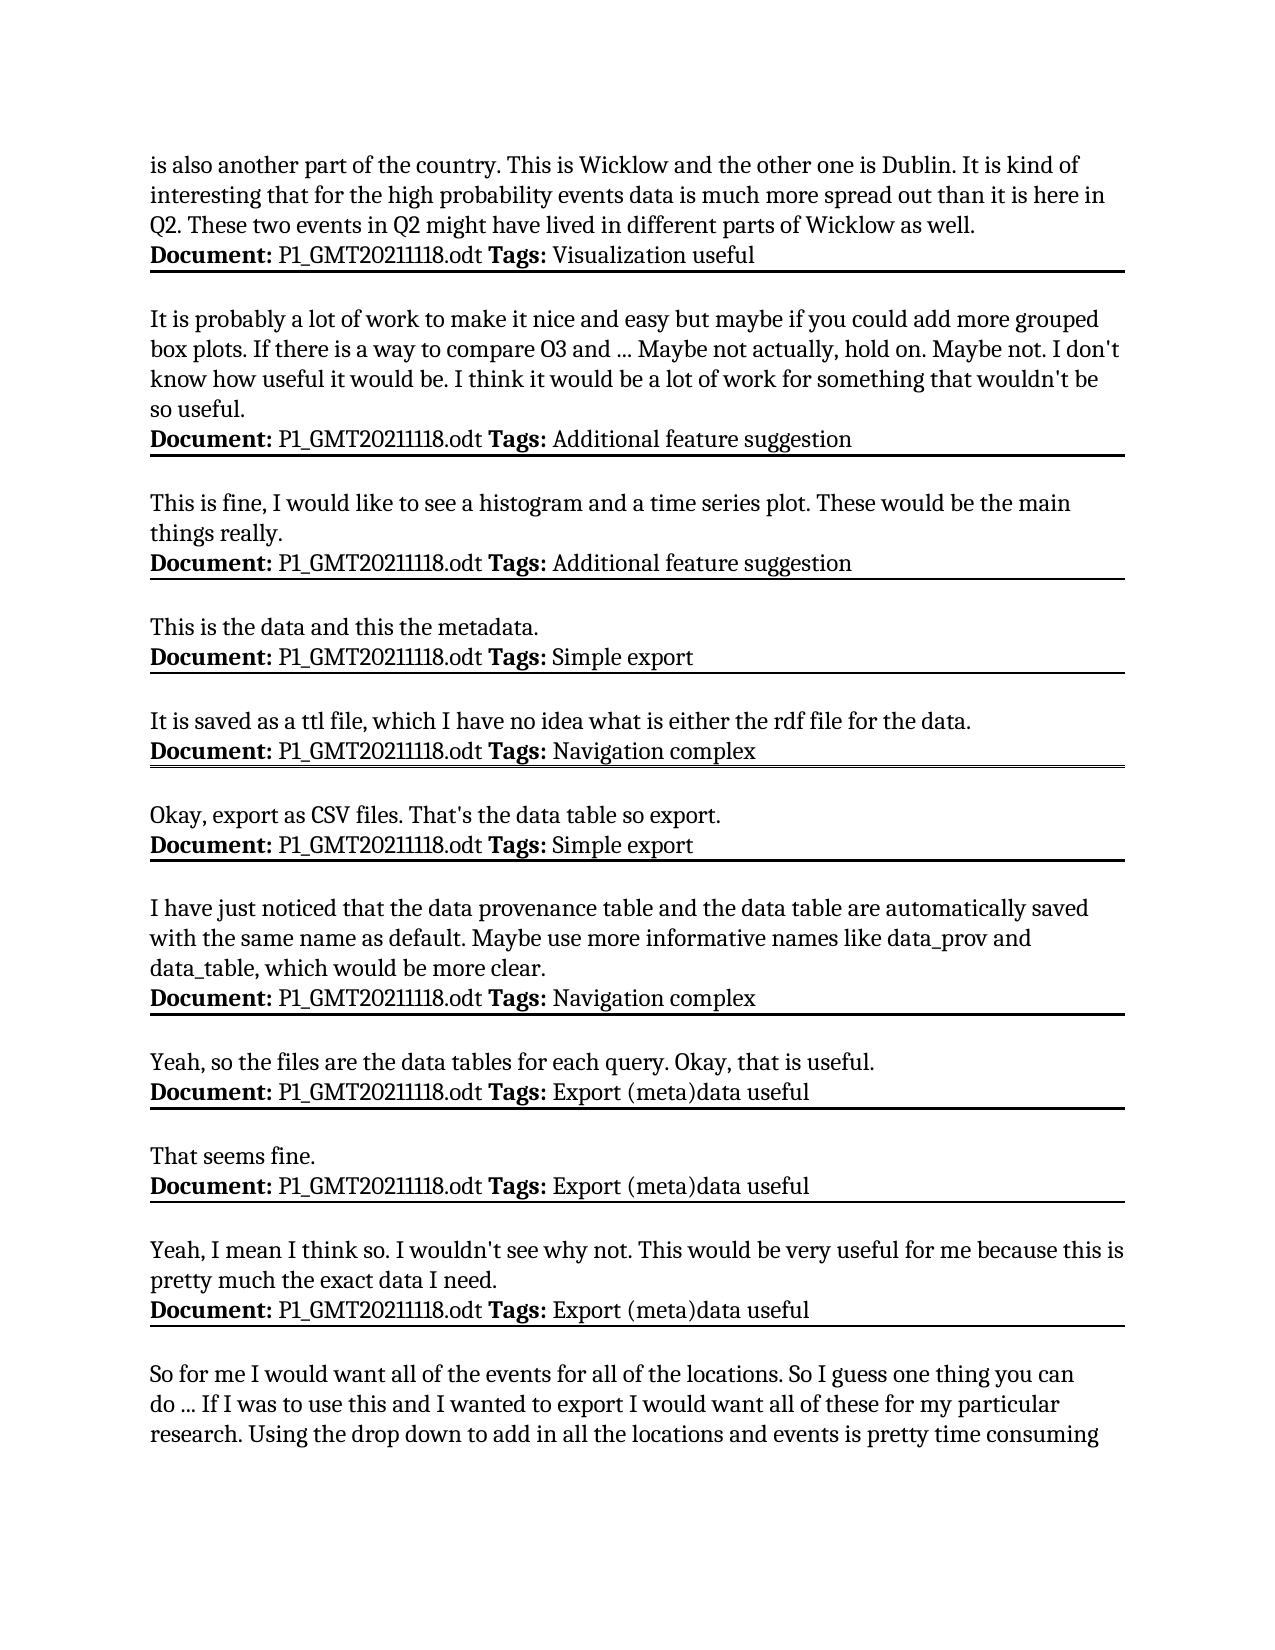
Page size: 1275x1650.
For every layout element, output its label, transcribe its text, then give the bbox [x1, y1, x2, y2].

text Yeah, I mean I think so. I wouldn't see why not. This would be very useful for me because this is pretty much the exact data I need. [150, 1235, 1125, 1295]
text Document: P1_GMT20211118.odt Tags: Export (meta)data useful [150, 1171, 1125, 1201]
text Document: P1_GMT20211118.odt Tags: Simple export [150, 642, 1125, 672]
text Document: P1_GMT20211118.odt Tags: Simple export [150, 829, 1125, 859]
text Document: P1_GMT20211118.odt Tags: Navigation complex [150, 983, 1125, 1013]
text This is fine, I would like to see a histogram and a time series plot. These would be the main things really. [150, 488, 1125, 548]
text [150, 150, 1125, 240]
text I have just noticed that the data provenance table and the data table are automatically saved with the same name as default. Maybe use more informative names like data_prov and data_table, which would be more clear. [150, 893, 1125, 983]
text Okay, export as CSV files. That's the data table so export. [150, 799, 1125, 829]
text Document: P1_GMT20211118.odt Tags: Export (meta)data useful [150, 1295, 1125, 1325]
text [150, 1358, 1125, 1448]
text It is saved as a ttl file, which I have no idea what is either the rdf file for the data. [150, 705, 1125, 735]
text Document: P1_GMT20211118.odt Tags: Additional feature suggestion [150, 548, 1125, 578]
text It is probably a lot of work to make it nice and easy but maybe if you could add more grouped box plots. If there is a way to compare O3 and ... Maybe not actually, hold on. Maybe not. I don't know how useful it would be. I think it would be a lot of work for something that wouldn't be so useful. [150, 304, 1125, 424]
text Document: P1_GMT20211118.odt Tags: Additional feature suggestion [150, 424, 1125, 454]
text This is the data and this the metadata. [150, 612, 1125, 642]
text Yeah, so the files are the data tables for each query. Okay, that is useful. [150, 1047, 1125, 1077]
text Document: P1_GMT20211118.odt Tags: Export (meta)data useful [150, 1077, 1125, 1107]
text Document: P1_GMT20211118.odt Tags: Navigation complex [150, 735, 1125, 765]
text That seems fine. [150, 1141, 1125, 1171]
text Document: P1_GMT20211118.odt Tags: Visualization useful [150, 240, 1125, 270]
